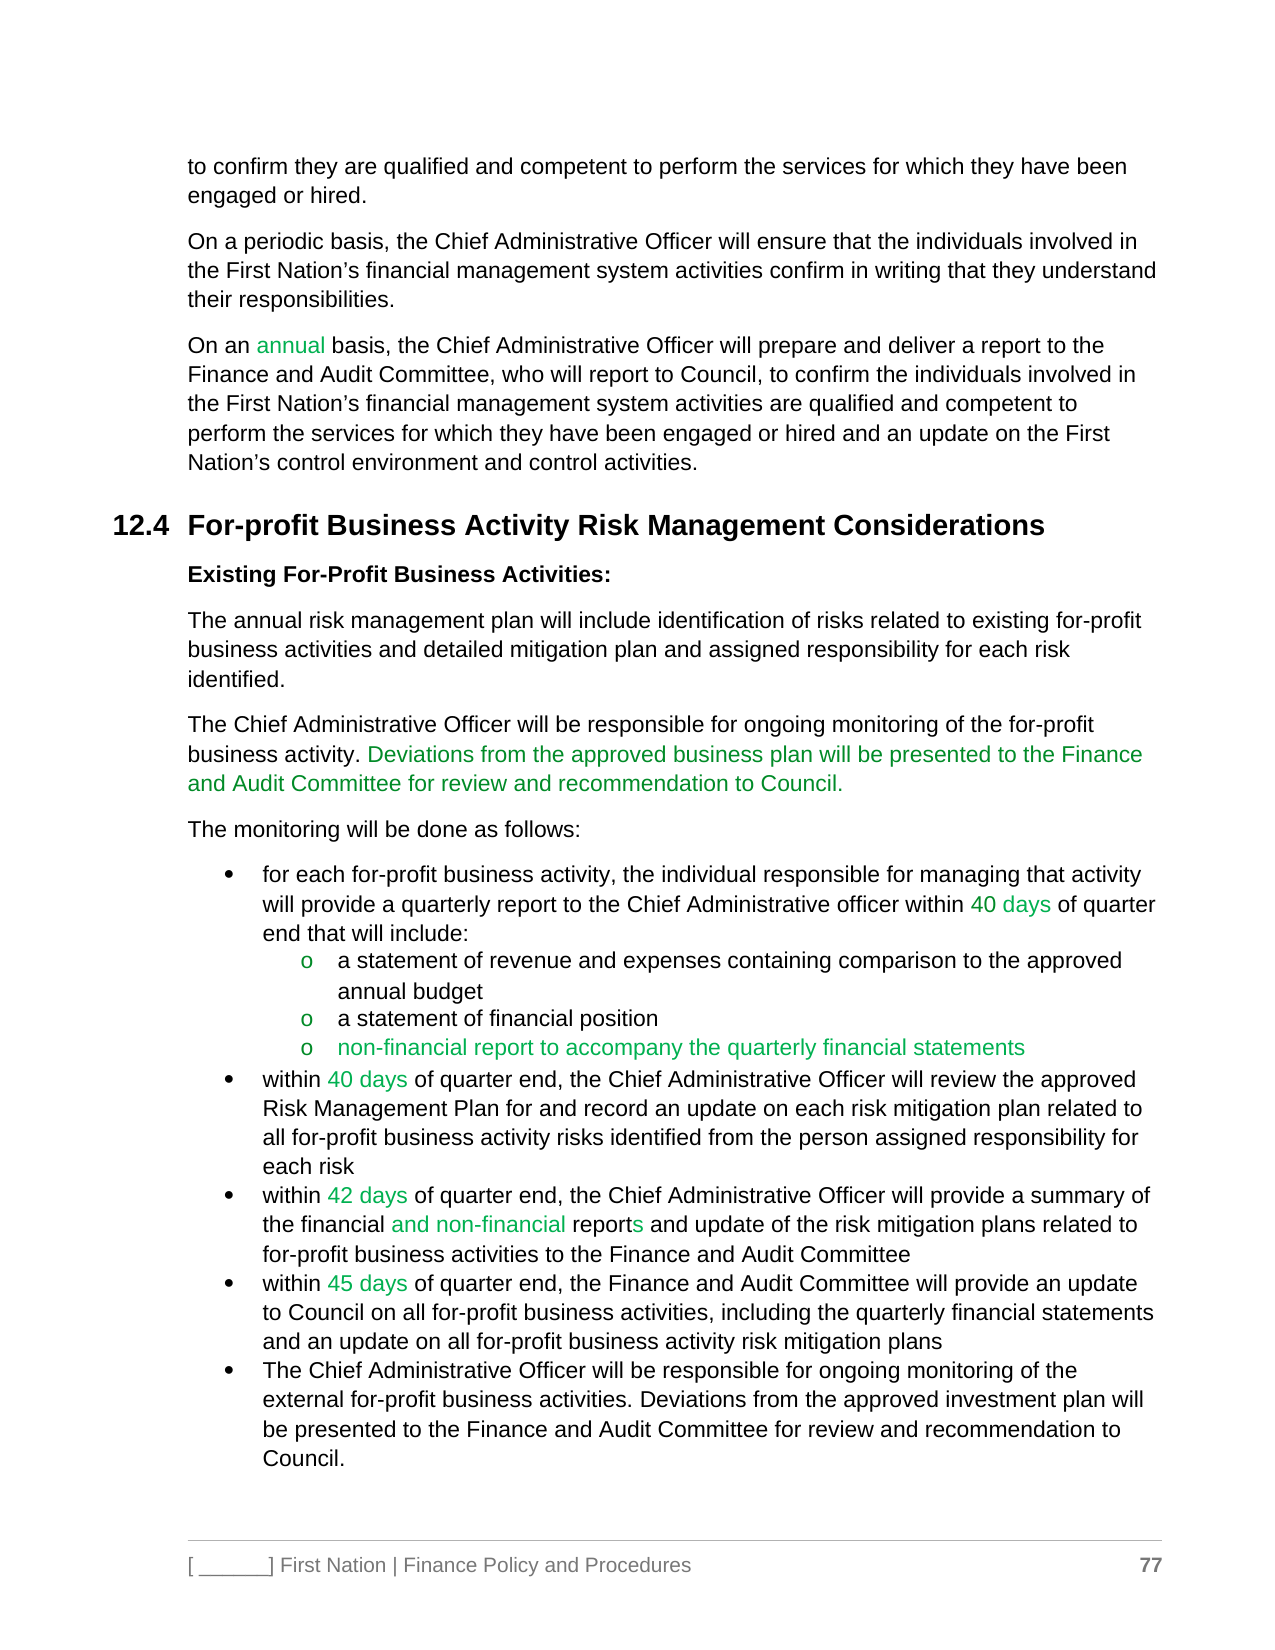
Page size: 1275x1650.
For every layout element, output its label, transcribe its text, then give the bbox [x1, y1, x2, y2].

list a statement of revenue and expenses containing comparison to the approved annual budget [300, 946, 1162, 1004]
list a statement of financial position [300, 1004, 1162, 1033]
subtitle For-profit Business Activity Risk Management Considerations [112, 508, 1162, 542]
list within 40 days of quarter end, the Chief Administrative Officer will review the approved Risk Management Plan for and record an update on each risk mitigation plan related to all for-profit business activity risks identified from the person assigned responsibility for each risk [225, 1063, 1162, 1179]
list for each for-profit business activity, the individual responsible for managing that activity will provide a quarterly report to the Chief Administrative officer within 40 days of quarter end that will include: [225, 858, 1162, 946]
list The Chief Administrative Officer will be responsible for ongoing monitoring of the external for-profit business activities. Deviations from the approved investment plan will be presented to the Finance and Audit Committee for review and recommendation to Council. [225, 1354, 1162, 1471]
text On a periodic basis, the Chief Administrative Officer will ensure that the individuals involved in the First Nation’s financial management system activities confirm in writing that they understand their responsibilities. [187, 225, 1162, 312]
text The annual risk management plan will include identification of risks related to existing for-profit business activities and detailed mitigation plan and assigned responsibility for each risk identified. [187, 604, 1162, 692]
text Existing For-Profit Business Activities: [187, 558, 1162, 588]
list within 45 days of quarter end, the Finance and Audit Committee will provide an update to Council on all for-profit business activities, including the quarterly financial statements and an update on all for-profit business activity risk mitigation plans [225, 1267, 1162, 1354]
text On an annual basis, the Chief Administrative Officer will prepare and deliver a report to the Finance and Audit Committee, who will report to Council, to confirm the individuals involved in the First Nation’s financial management system activities are qualified and competent to perform the services for which they have been engaged or hired and an update on the First Nation’s control environment and control activities. [187, 329, 1162, 475]
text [187, 150, 1162, 208]
text The monitoring will be done as follows: [187, 813, 1162, 842]
list non-financial report to accompany the quarterly financial statements [300, 1033, 1162, 1063]
list within 42 days of quarter end, the Chief Administrative Officer will provide a summary of the financial and non-financial reports and update of the risk mitigation plans related to for-profit business activities to the Finance and Audit Committee [225, 1179, 1162, 1267]
text The Chief Administrative Officer will be responsible for ongoing monitoring of the for-profit business activity. Deviations from the approved business plan will be presented to the Finance and Audit Committee for review and recommendation to Council. [187, 708, 1162, 796]
